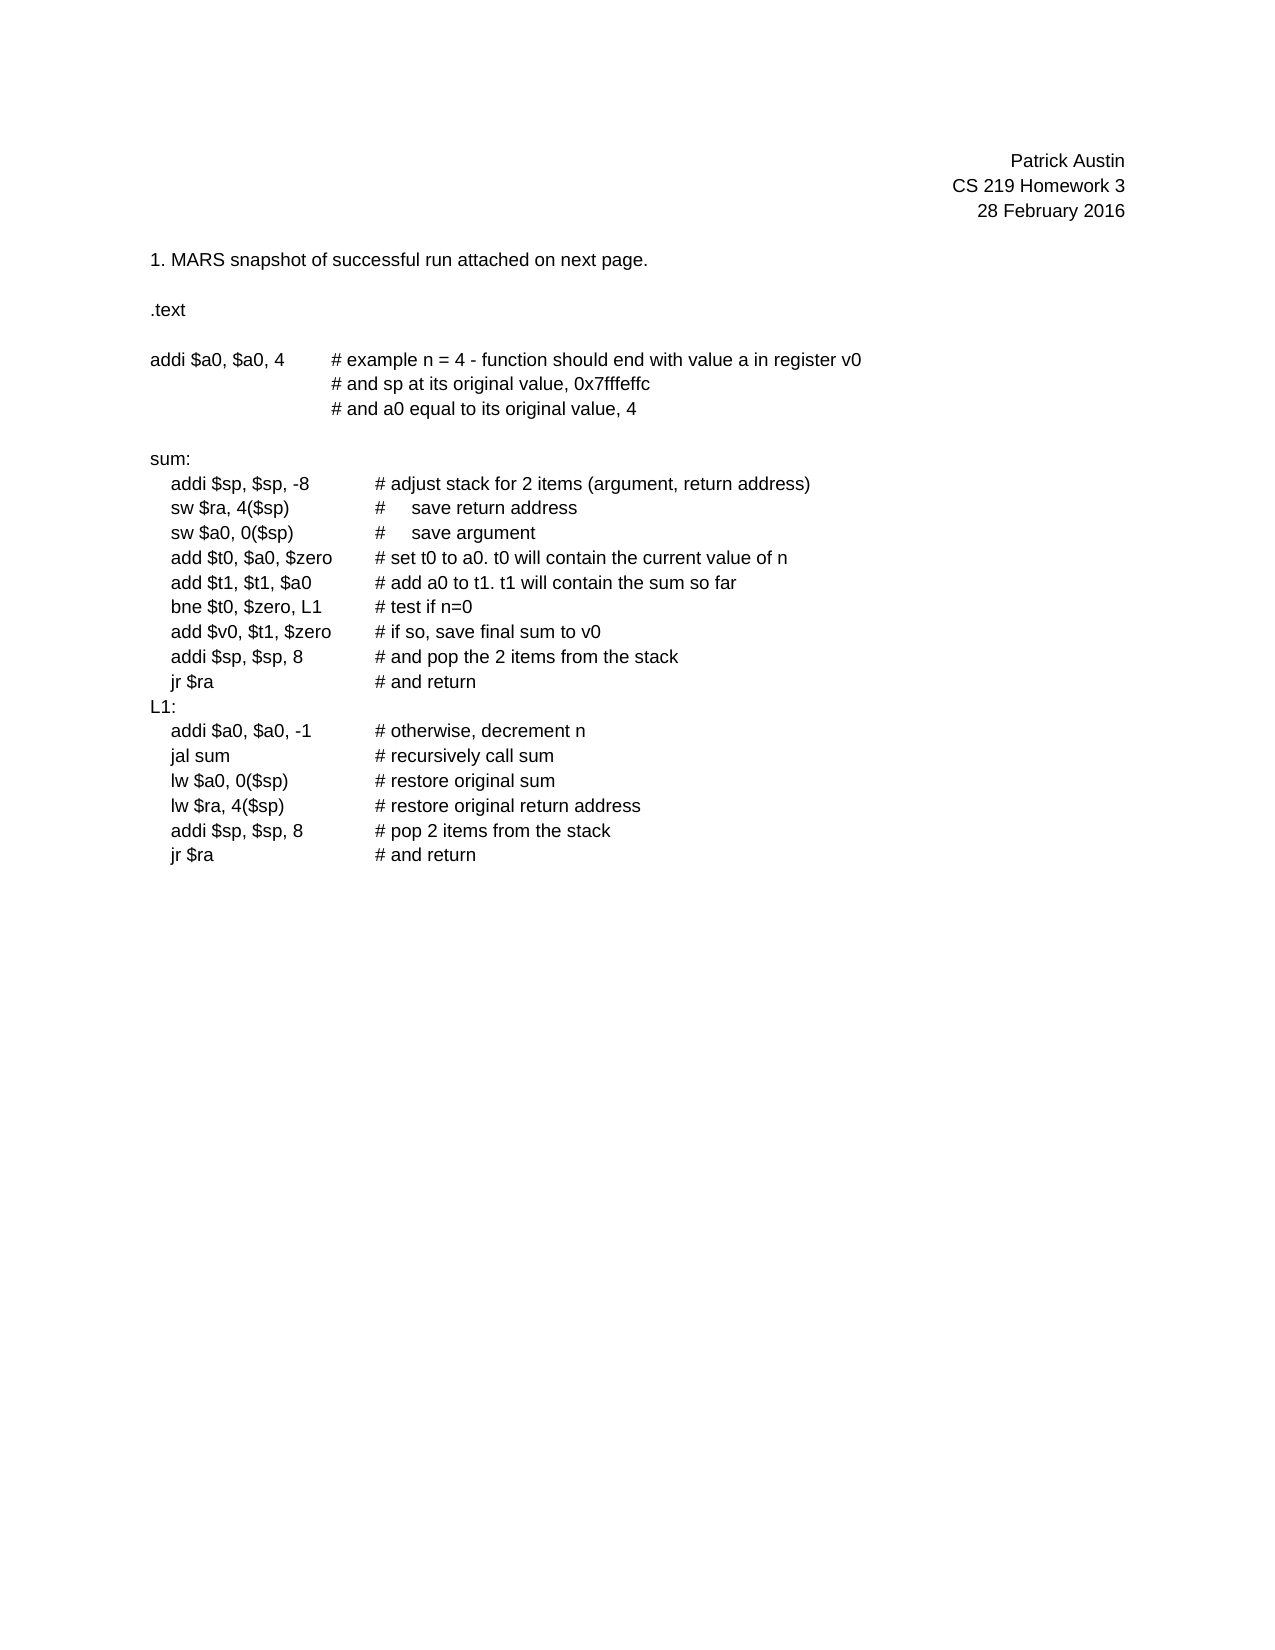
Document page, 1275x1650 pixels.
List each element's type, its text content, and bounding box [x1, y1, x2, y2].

text # and sp at its original value, 0x7fffeffc [150, 373, 1125, 395]
text sum: [150, 447, 1125, 469]
text lw $ra, 4($sp) # restore original return address [150, 794, 1125, 816]
text add $v0, $t1, $zero # if so, save final sum to v0 [150, 621, 1125, 643]
text sw $ra, 4($sp) # save return address [150, 497, 1125, 519]
text addi $sp, $sp, 8 # and pop the 2 items from the stack [150, 646, 1125, 667]
text jr $ra # and return [150, 671, 1125, 692]
text # and a0 equal to its original value, 4 [150, 398, 1125, 419]
text jal sum # recursively call sum [150, 745, 1125, 767]
text add $t0, $a0, $zero # set t0 to a0. t0 will contain the current value of n [150, 547, 1125, 568]
text CS 219 Homework 3 [150, 175, 1125, 196]
text sw $a0, 0($sp) # save argument [150, 522, 1125, 543]
text jr $ra # and return [150, 844, 1125, 866]
text addi $sp, $sp, -8 # adjust stack for 2 items (argument, return address) [150, 472, 1125, 494]
text addi $sp, $sp, 8 # pop 2 items from the stack [150, 819, 1125, 841]
text addi $a0, $a0, 4 # example n = 4 - function should end with value a in register v0 [150, 348, 1125, 370]
text add $t1, $t1, $a0 # add a0 to t1. t1 will contain the sum so far [150, 571, 1125, 593]
text 28 February 2016 [150, 199, 1125, 221]
text addi $a0, $a0, -1 # otherwise, decrement n [150, 720, 1125, 742]
text L1: [150, 695, 1125, 717]
text 1. MARS snapshot of successful run attached on next page. [150, 249, 1125, 271]
text Patrick Austin [150, 150, 1125, 172]
text bne $t0, $zero, L1 # test if n=0 [150, 596, 1125, 618]
text lw $a0, 0($sp) # restore original sum [150, 770, 1125, 791]
text .text [150, 299, 1125, 320]
